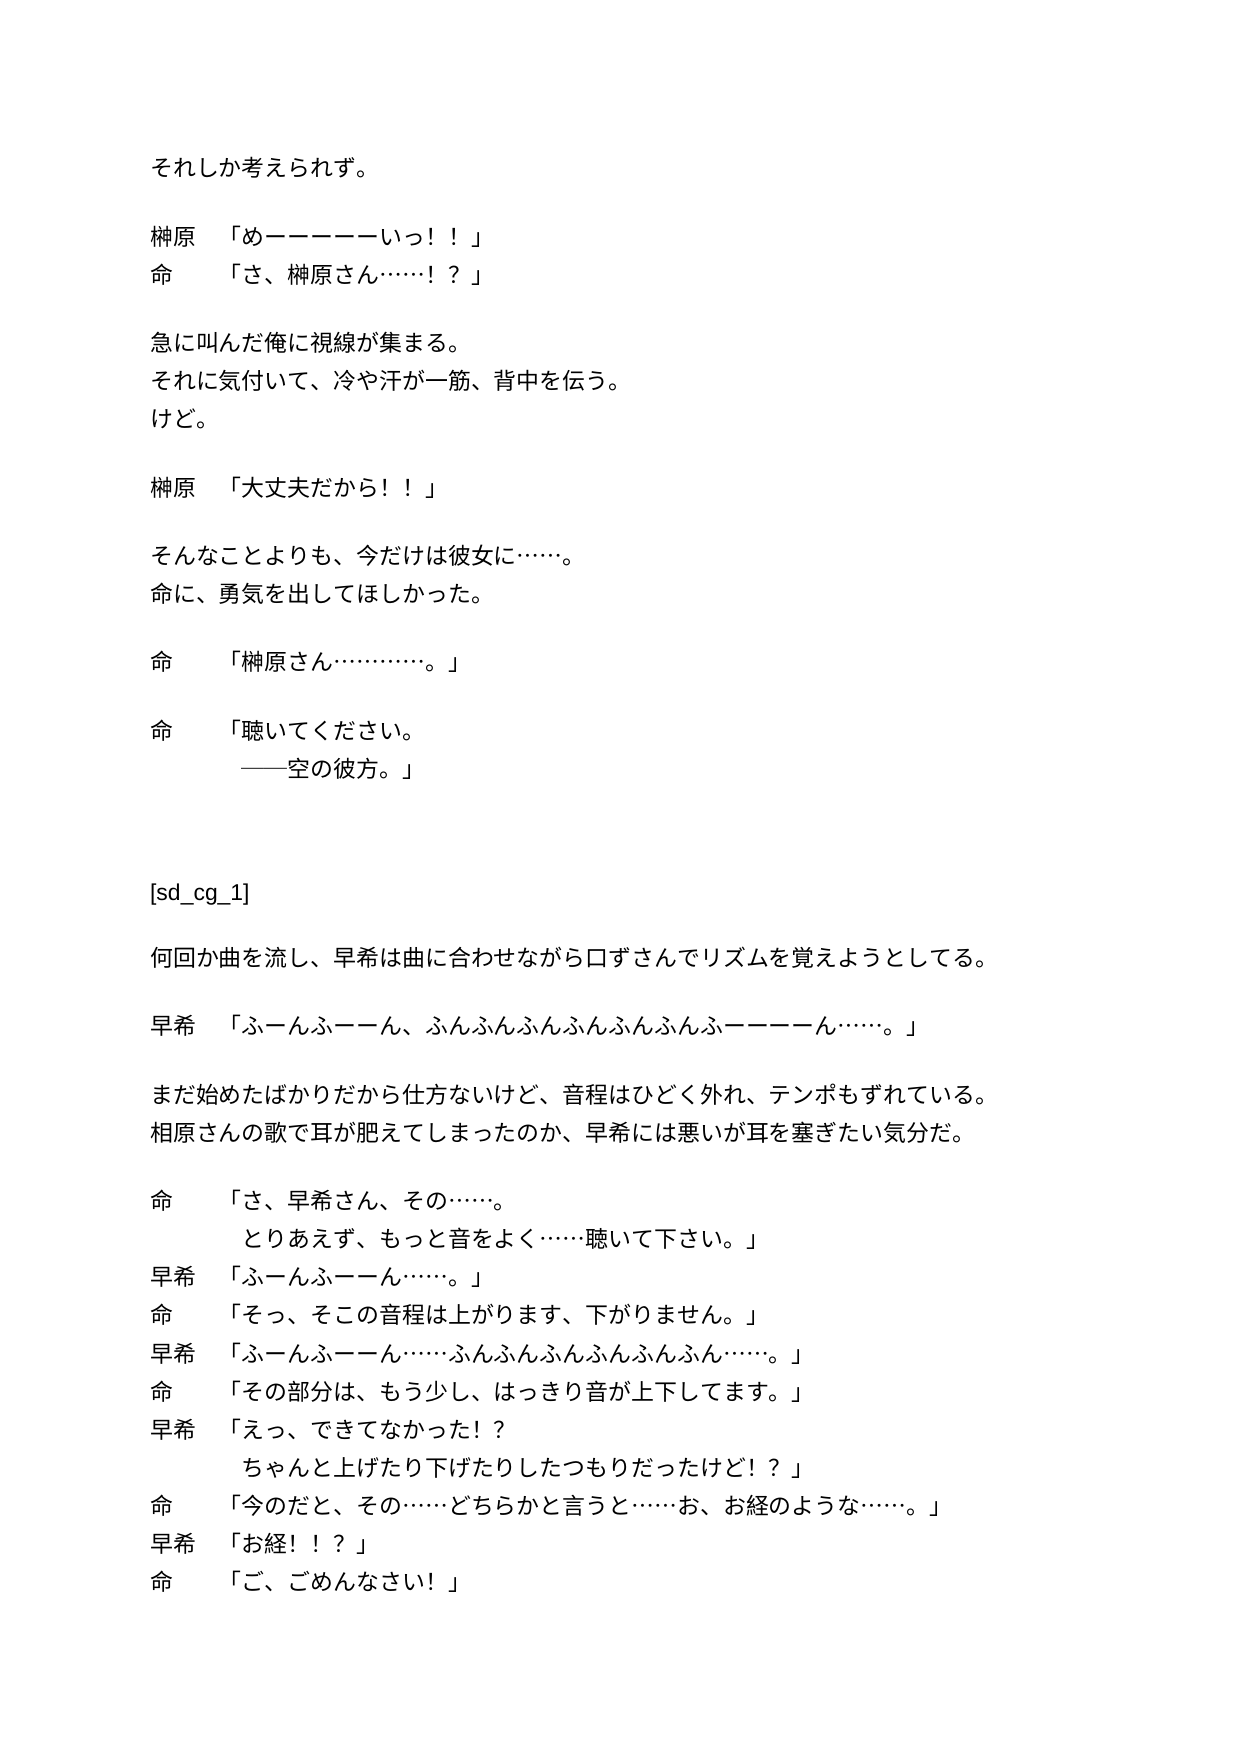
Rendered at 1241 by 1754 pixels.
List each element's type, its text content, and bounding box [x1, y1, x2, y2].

text それしか考えられず。 [150, 150, 1090, 183]
text 急に叫んだ俺に視線が集まる。 [150, 325, 1090, 358]
text 榊原 「めーーーーーいっ！！」 [150, 218, 1090, 252]
text 何回か曲を流し、早希は曲に合わせながら口ずさんでリズムを覚えようとしてる。 [150, 940, 1090, 973]
text 早希 「えっ、できてなかった！？ [150, 1412, 1090, 1445]
text 早希 「お経！！？」 [150, 1526, 1090, 1559]
text 命 「その部分は、もう少し、はっきり音が上下してます。」 [150, 1373, 1090, 1407]
text 命 「さ、早希さん、その……。 [150, 1183, 1090, 1216]
text 榊原 「大丈夫だから！！」 [150, 469, 1090, 503]
text けど。 [150, 401, 1090, 434]
text 早希 「ふーんふーーん……ふんふんふんふんふんふん……。」 [150, 1335, 1090, 1369]
text ちゃんと上げたり下げたりしたつもりだったけど！？」 [150, 1450, 1090, 1483]
text それに気付いて、冷や汗が一筋、背中を伝う。 [150, 363, 1090, 396]
text 相原さんの歌で耳が肥えてしまったのか、早希には悪いが耳を塞ぎたい気分だ。 [150, 1114, 1090, 1148]
text [sd_cg_1] [150, 879, 1090, 906]
text とりあえず、もっと音をよく……聴いて下さい。」 [150, 1221, 1090, 1254]
text 命 「榊原さん…………。」 [150, 644, 1090, 677]
text 命 「聴いてください。 [150, 712, 1090, 746]
text ──空の彼方。」 [150, 751, 1090, 784]
text 早希 「ふーんふーーん、ふんふんふんふんふんふんふーーーーん……。」 [150, 1008, 1090, 1041]
text 早希 「ふーんふーーん……。」 [150, 1259, 1090, 1292]
text 命 「さ、榊原さん……！？」 [150, 256, 1090, 290]
text 命に、勇気を出してほしかった。 [150, 576, 1090, 609]
text 命 「そっ、そこの音程は上がります、下がりません。」 [150, 1297, 1090, 1331]
text 命 「今のだと、その……どちらかと言うと……お、お経のような……。」 [150, 1488, 1090, 1521]
text まだ始めたばかりだから仕方ないけど、音程はひどく外れ、テンポもずれている。 [150, 1076, 1090, 1110]
text 命 「ご、ごめんなさい！」 [150, 1564, 1090, 1597]
text そんなことよりも、今だけは彼女に……。 [150, 538, 1090, 571]
